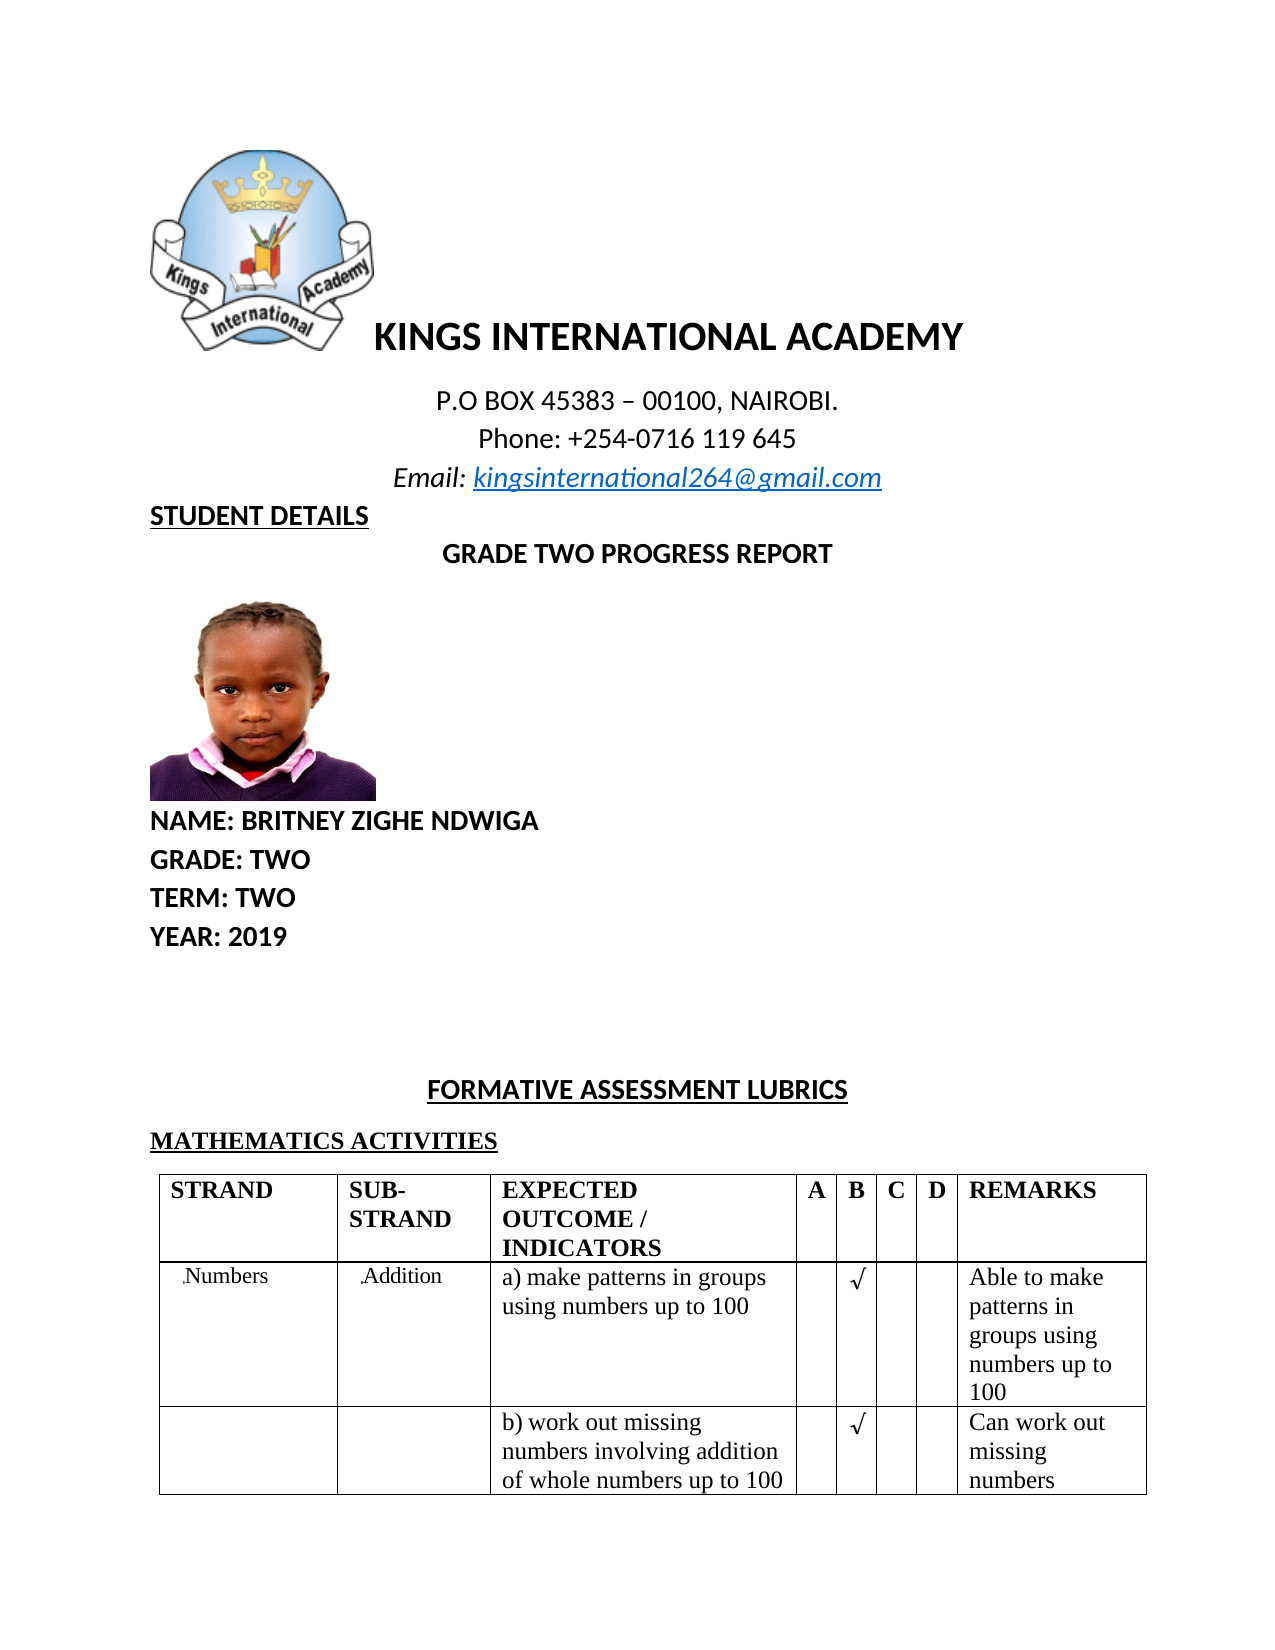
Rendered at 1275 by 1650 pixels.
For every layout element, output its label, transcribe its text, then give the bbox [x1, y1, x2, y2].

table_cell [797, 1263, 836, 1406]
table_header REMARKS [958, 1175, 1146, 1261]
text KINGS INTERNATIONAL ACADEMY [150, 150, 1125, 361]
table_cell √ [837, 1407, 876, 1493]
text STUDENT DETAILS [150, 497, 1125, 533]
text YEAR: 2019 [150, 918, 1125, 953]
table_cell [917, 1263, 957, 1406]
table_cell [797, 1407, 836, 1493]
table_cell [877, 1407, 916, 1493]
table_header STRAND [160, 1175, 337, 1261]
table_header B [837, 1175, 876, 1261]
table_cell a) make patterns in groups using numbers up to 100 [491, 1263, 796, 1406]
table_header SUB-STRAND [338, 1175, 490, 1261]
table_header EXPECTED OUTCOME / INDICATORS [491, 1175, 796, 1261]
text TERM: TWO [150, 879, 1125, 915]
table_cell Addition [338, 1263, 490, 1406]
table_header C [877, 1175, 916, 1261]
picture [150, 574, 376, 801]
table_cell [917, 1407, 957, 1493]
picture [150, 150, 374, 351]
table_cell √ [837, 1263, 876, 1406]
text NAME: BRITNEY ZIGHE NDWIGA [150, 802, 1125, 838]
table_header D [917, 1175, 957, 1261]
text MATHEMATICS ACTIVITIES [150, 1126, 1125, 1155]
table_cell Able to make patterns in groups using numbers up to 100 [958, 1263, 1146, 1406]
text Phone: +254-0716 119 645 [150, 420, 1125, 456]
text FORMATIVE ASSESSMENT LUBRICS [150, 1071, 1125, 1107]
table_cell [338, 1407, 490, 1493]
table_header A [797, 1175, 836, 1261]
text GRADE: TWO [150, 841, 1125, 876]
table_cell [160, 1407, 337, 1493]
text P.O BOX 45383 – 00100, NAIROBI. [150, 382, 1125, 417]
table_cell [877, 1263, 916, 1406]
text Email: kingsinternational264@gmail.com [150, 459, 1125, 494]
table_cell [958, 1407, 1146, 1493]
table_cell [491, 1407, 796, 1493]
text GRADE TWO PROGRESS REPORT [150, 536, 1125, 571]
table_cell Numbers [160, 1263, 337, 1406]
